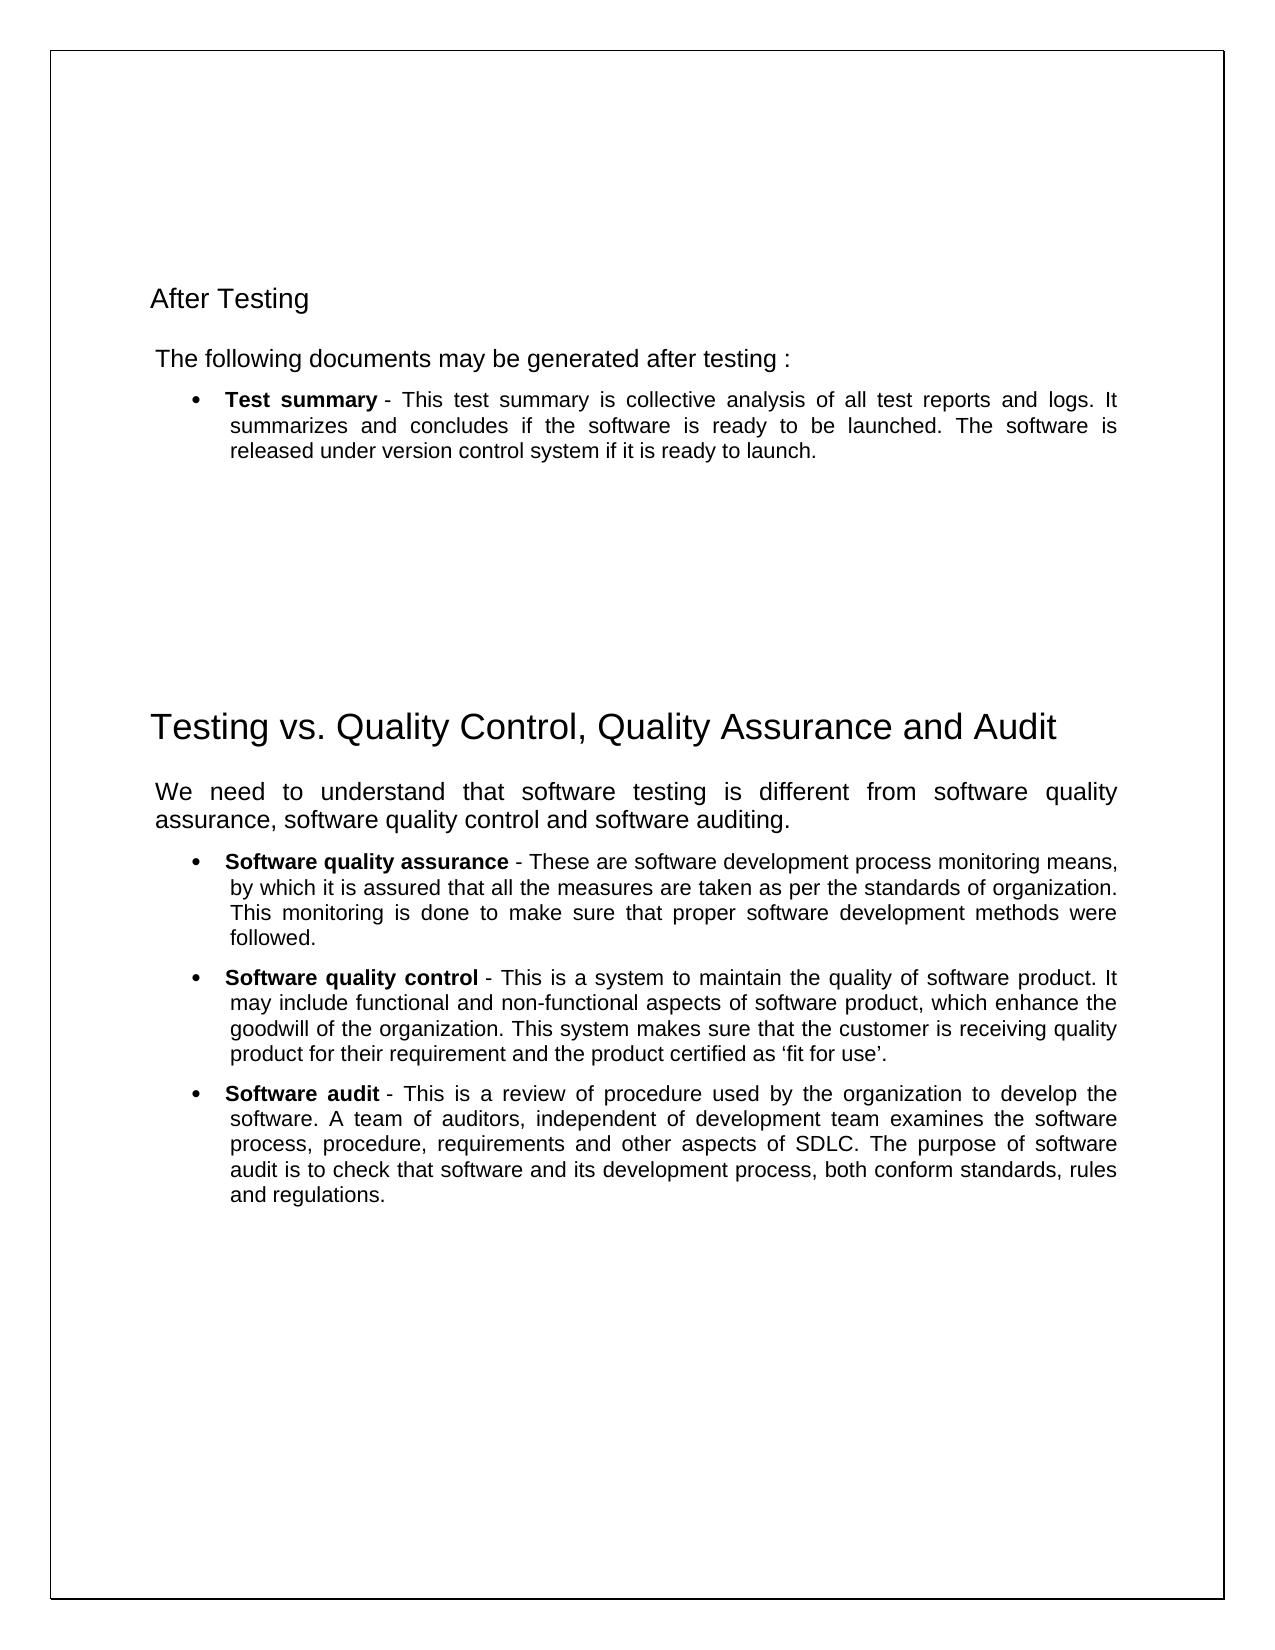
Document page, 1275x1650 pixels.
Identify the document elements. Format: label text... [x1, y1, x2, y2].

text Testing vs. Quality Control, Quality Assurance and Audit [150, 706, 1124, 747]
text After Testing [150, 282, 1124, 314]
text We need to understand that software testing is different from software quality assurance, software quality control and software auditing. [155, 777, 1119, 834]
list Software audit - This is a review of procedure used by the organization to develop the software. A team of auditors, independent of development team examines the software process, procedure, requirements and other aspects of SDLC. The purpose of software audit is to check that software and its development process, both conform standards, rules and regulations. [192, 1081, 1119, 1207]
text The following documents may be generated after testing : [155, 343, 1119, 372]
list Test summary - This test summary is collective analysis of all test reports and logs. It summarizes and concludes if the software is ready to be launched. The software is released under version control system if it is ready to launch. [192, 387, 1119, 463]
list Software quality control - This is a system to maintain the quality of software product. It may include functional and non-functional aspects of software product, which enhance the goodwill of the organization. This system makes sure that the customer is receiving quality product for their requirement and the product certified as ‘fit for use’. [192, 965, 1119, 1066]
list Software quality assurance - These are software development process monitoring means, by which it is assured that all the measures are taken as per the standards of organization. This monitoring is done to make sure that proper software development methods were followed. [192, 849, 1119, 950]
